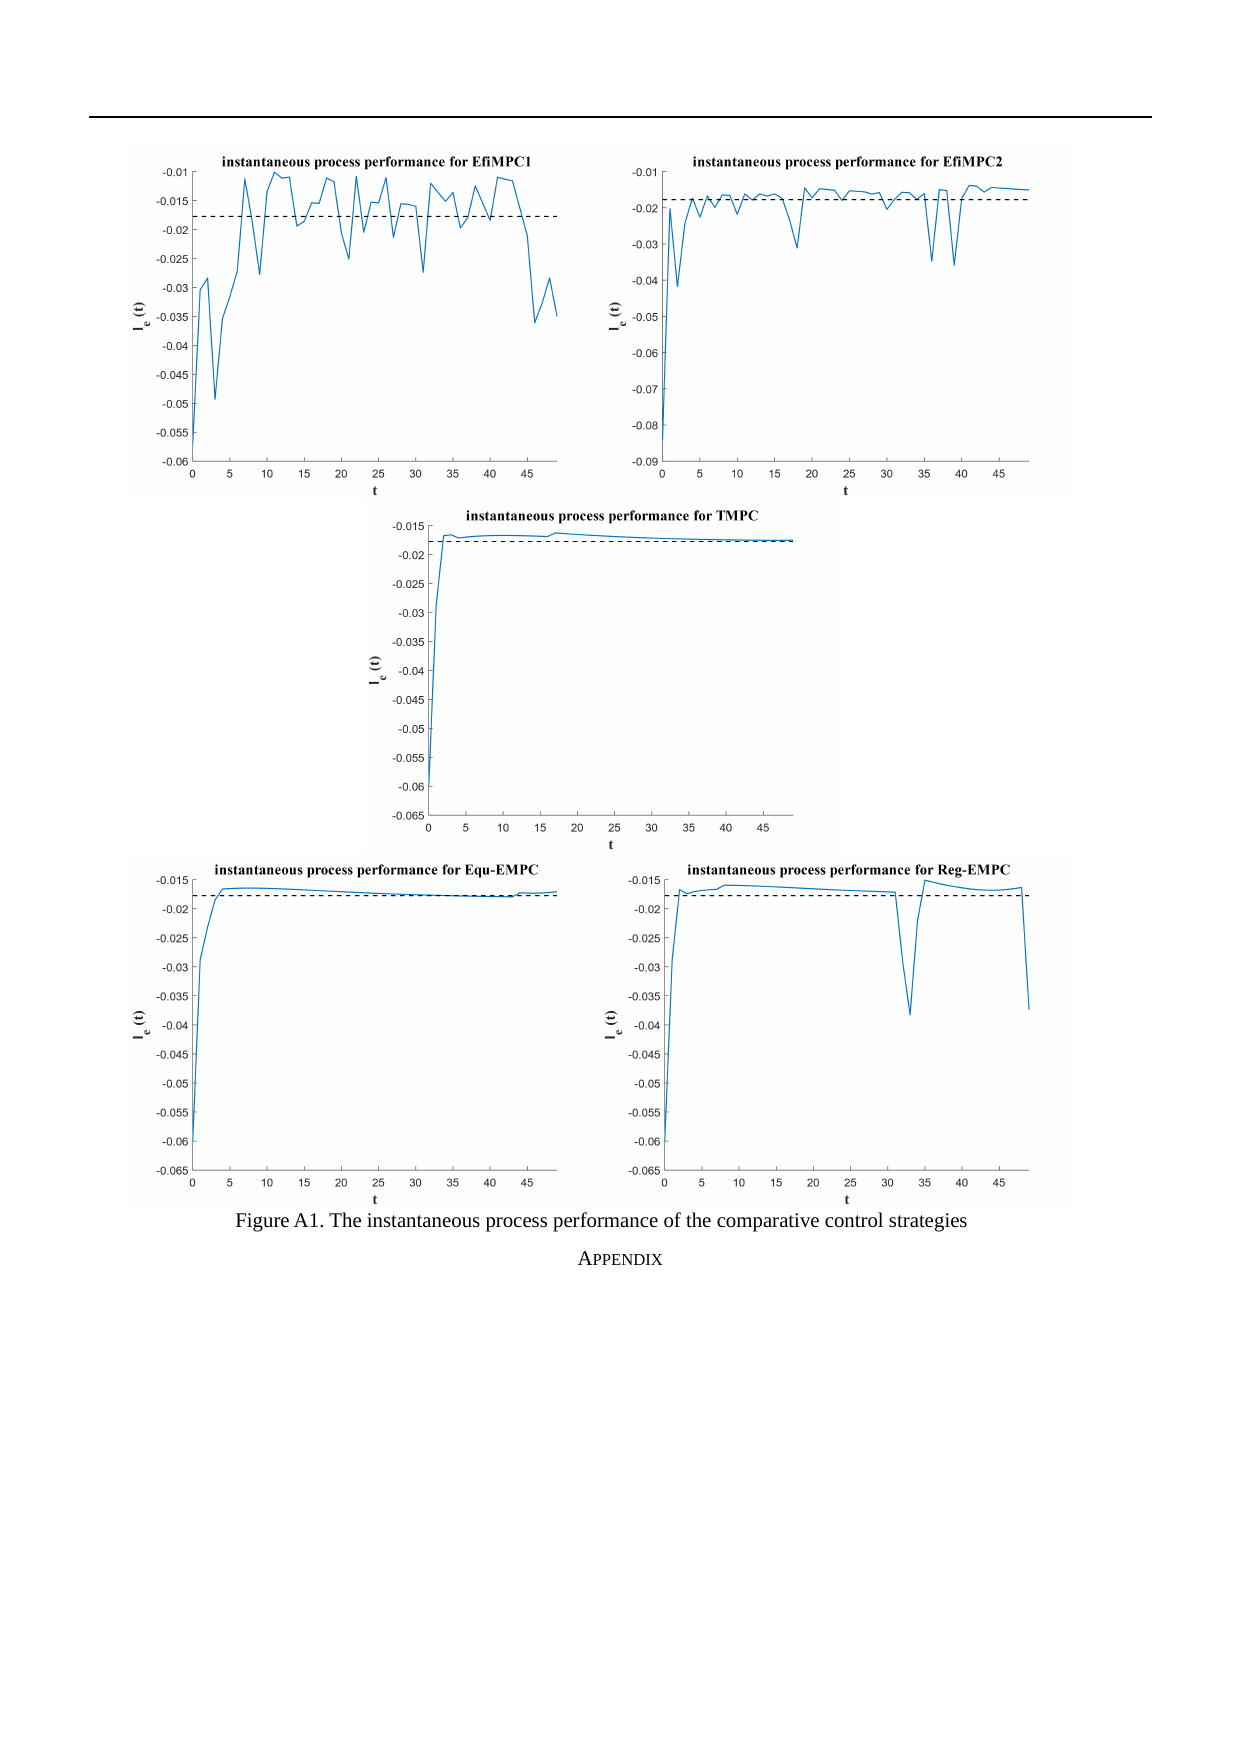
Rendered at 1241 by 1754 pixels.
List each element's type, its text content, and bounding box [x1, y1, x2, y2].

picture [129, 145, 1074, 1209]
